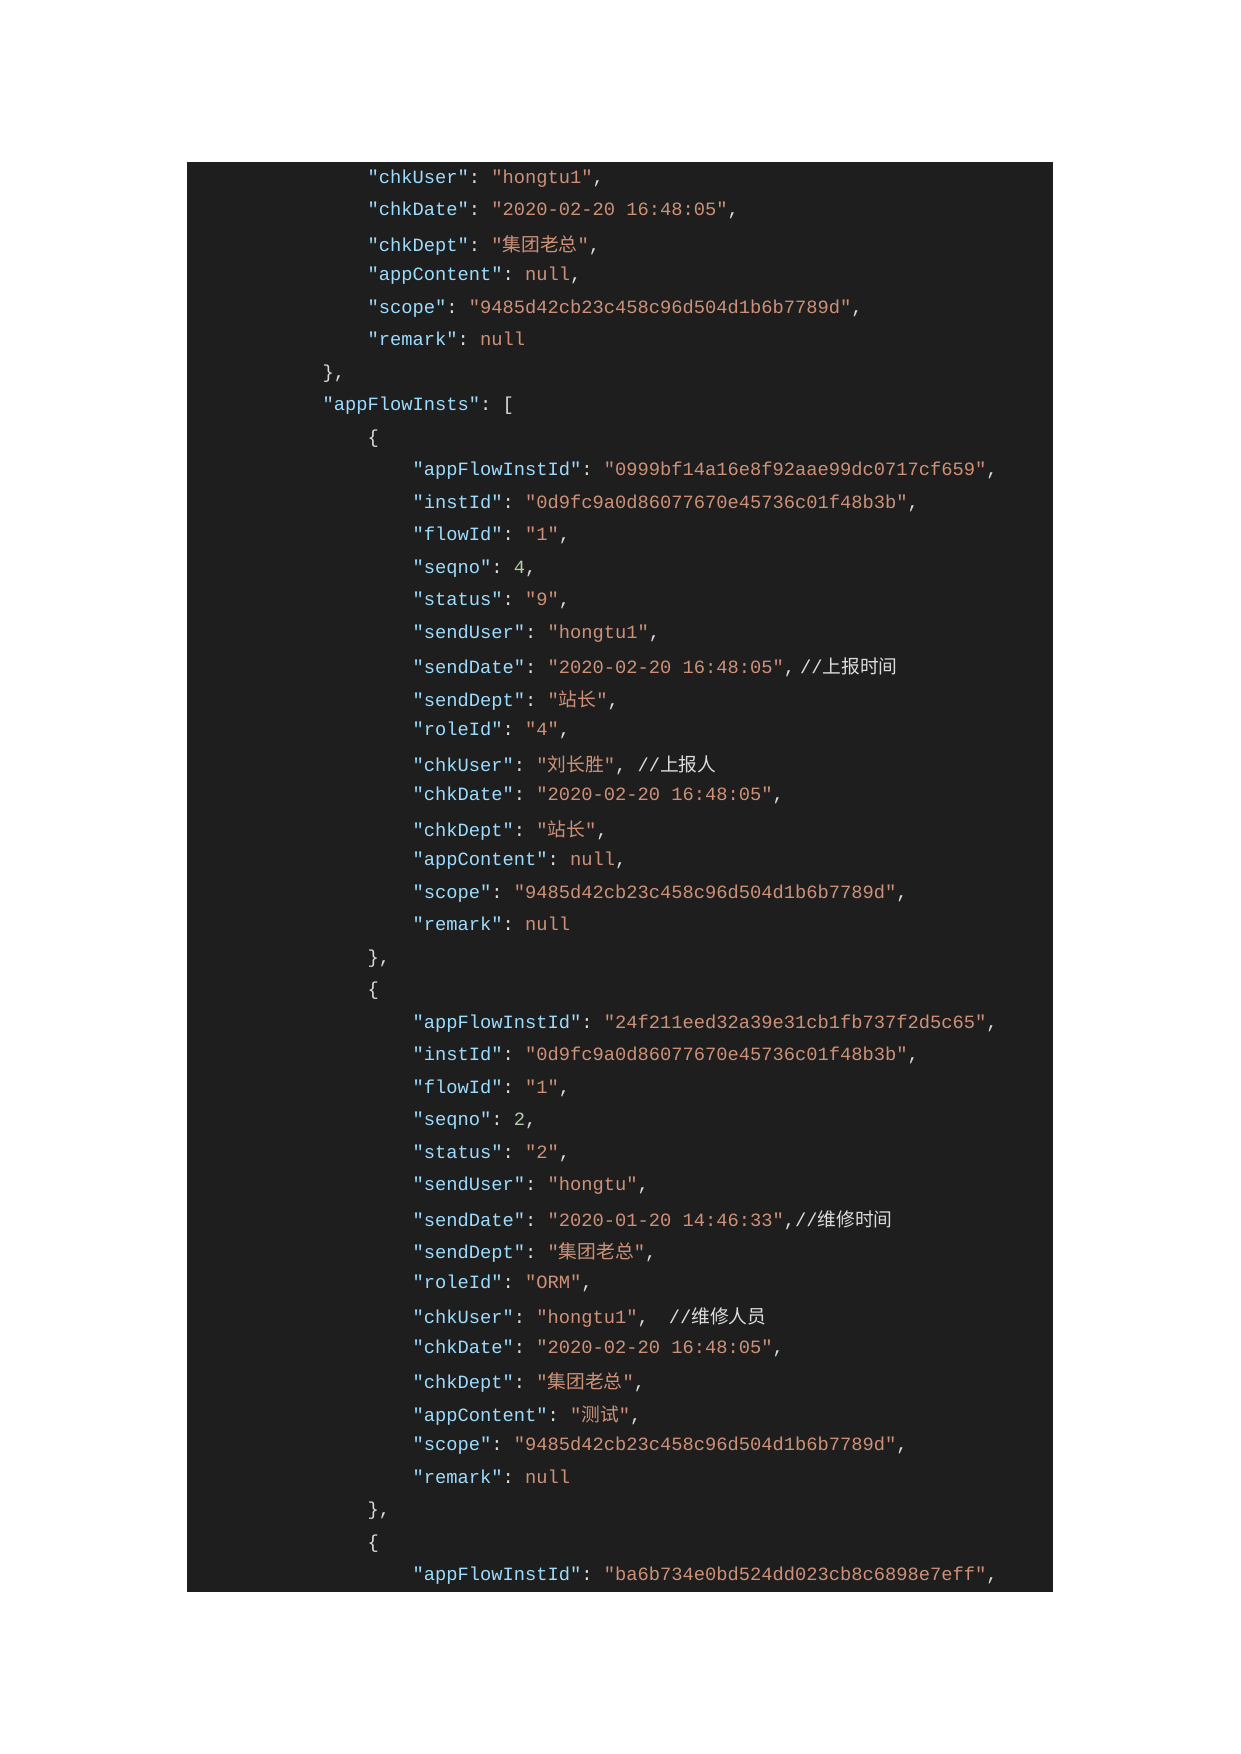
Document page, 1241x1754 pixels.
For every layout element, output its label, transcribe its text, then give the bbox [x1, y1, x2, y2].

text "seqno": 4, [187, 552, 1053, 584]
text "remark": null [187, 909, 1053, 942]
text "instId": "0d9fc9a0d86077670e45736c01f48b3b", [187, 1039, 1053, 1072]
text "remark": null [187, 1462, 1053, 1494]
text { [187, 974, 1053, 1007]
text "appContent": "测试", [187, 1397, 1053, 1429]
text { [187, 422, 1053, 454]
text "sendDept": "站长", [187, 682, 1053, 714]
text "chkDate": "2020-02-20 16:48:05", [187, 779, 1053, 812]
text "sendDate": "2020-02-20 16:48:05", //上报时间 [187, 649, 1053, 682]
text "status": "9", [187, 584, 1053, 617]
text "chkDate": "2020-02-20 16:48:05", [187, 1332, 1053, 1364]
text "chkDate": "2020-02-20 16:48:05", [187, 194, 1053, 227]
text "chkDept": "站长", [187, 812, 1053, 844]
text "seqno": 2, [187, 1104, 1053, 1137]
text "appFlowInstId": "ba6b734e0bd524dd023cb8c6898e7eff", [187, 1559, 1053, 1592]
text "chkUser": "hongtu1", [187, 162, 1053, 194]
text { [187, 1527, 1053, 1559]
text "appFlowInsts": [ [187, 389, 1053, 422]
text "roleId": "ORM", [187, 1267, 1053, 1299]
text "chkDept": "集团老总", [187, 227, 1053, 259]
text "sendUser": "hongtu", [187, 1169, 1053, 1202]
text "chkDept": "集团老总", [187, 1364, 1053, 1397]
text "status": "2", [187, 1137, 1053, 1169]
text "appFlowInstId": "24f211eed32a39e31cb1fb737f2d5c65", [187, 1007, 1053, 1039]
text "sendUser": "hongtu1", [187, 617, 1053, 649]
text "appContent": null, [187, 259, 1053, 292]
text "instId": "0d9fc9a0d86077670e45736c01f48b3b", [187, 487, 1053, 519]
text "appFlowInstId": "0999bf14a16e8f92aae99dc0717cf659", [187, 454, 1053, 487]
text "sendDate": "2020-01-20 14:46:33",//维修时间 [187, 1202, 1053, 1234]
text "roleId": "4", [187, 714, 1053, 747]
text "appContent": null, [187, 844, 1053, 877]
text "flowId": "1", [187, 1072, 1053, 1104]
text }, [187, 942, 1053, 974]
text "chkUser": "刘长胜", //上报人 [187, 747, 1053, 779]
text "remark": null [187, 324, 1053, 357]
text }, [187, 357, 1053, 389]
text "flowId": "1", [187, 519, 1053, 552]
text "scope": "9485d42cb23c458c96d504d1b6b7789d", [187, 292, 1053, 324]
text "scope": "9485d42cb23c458c96d504d1b6b7789d", [187, 877, 1053, 909]
text "chkUser": "hongtu1", //维修人员 [187, 1299, 1053, 1332]
text "sendDept": "集团老总", [187, 1234, 1053, 1267]
text }, [187, 1494, 1053, 1527]
text "scope": "9485d42cb23c458c96d504d1b6b7789d", [187, 1429, 1053, 1462]
